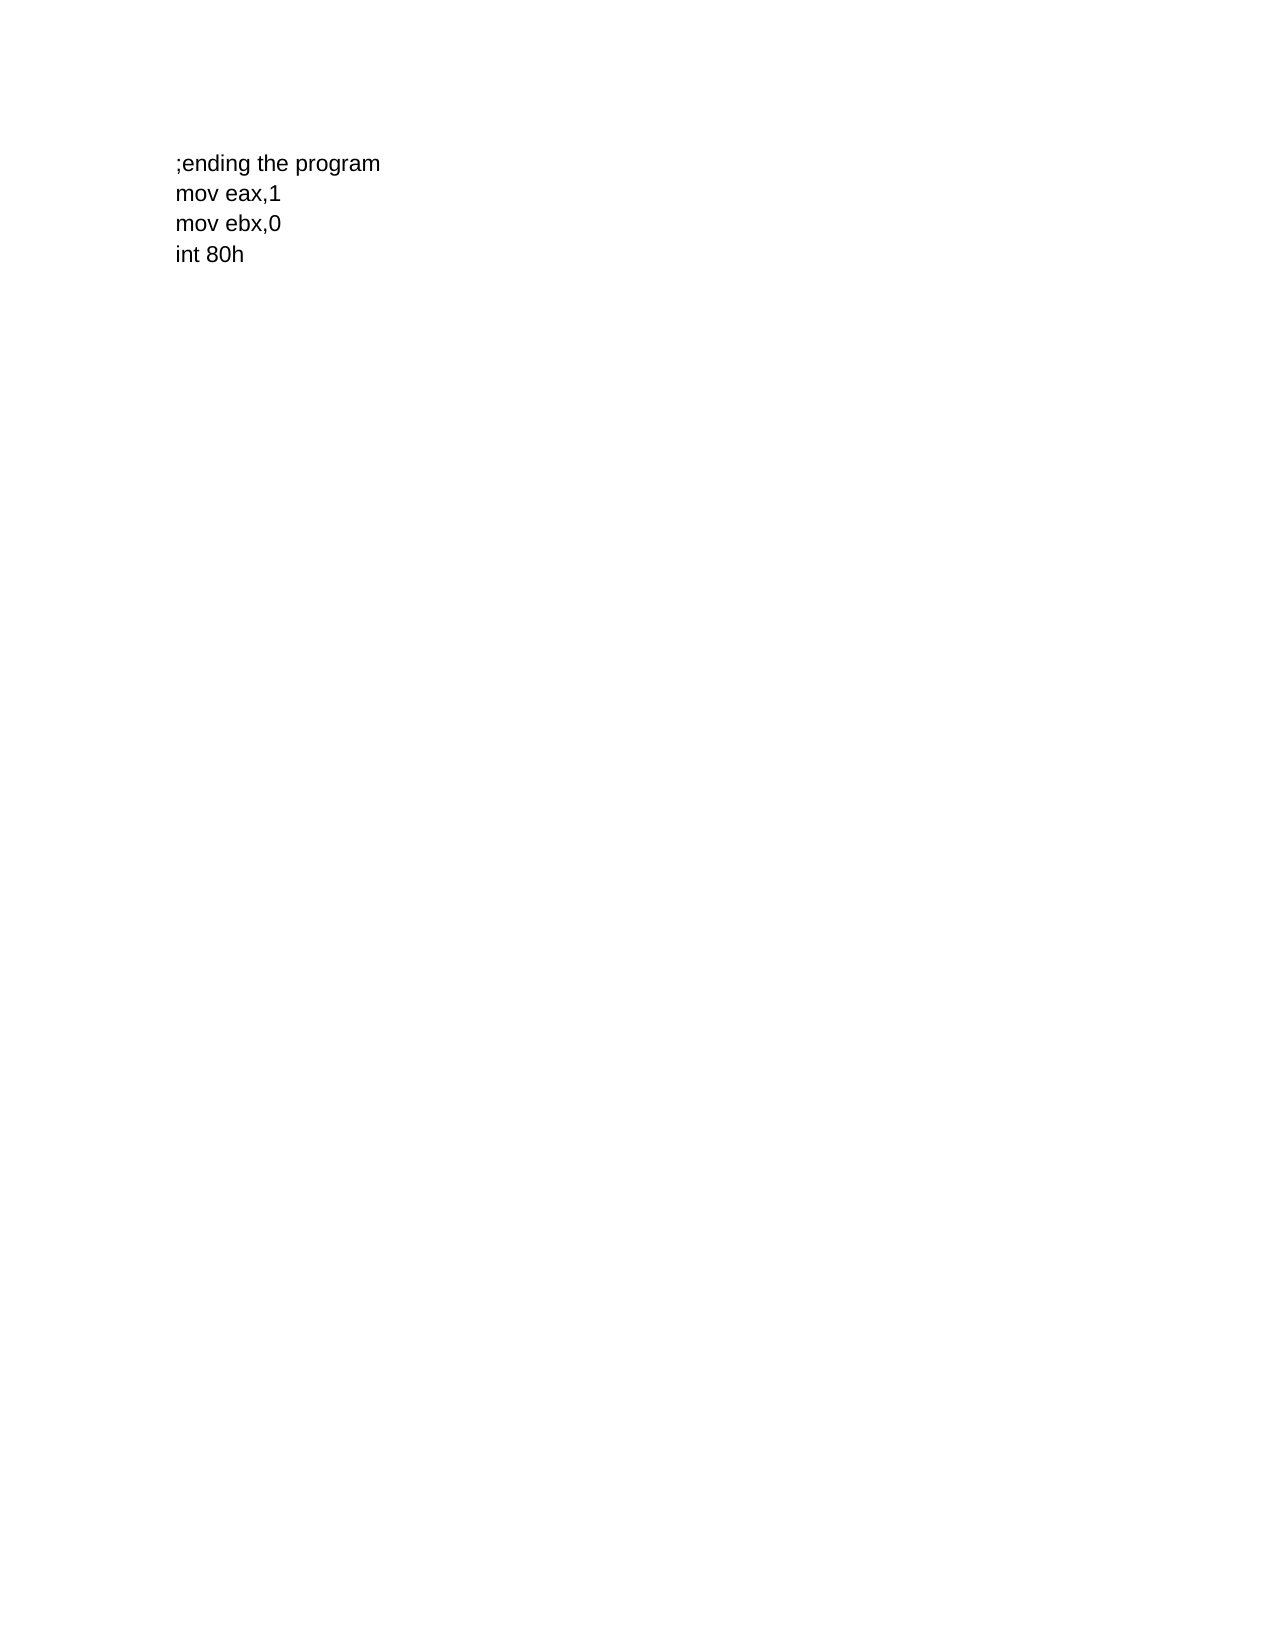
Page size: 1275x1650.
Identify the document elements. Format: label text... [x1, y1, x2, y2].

text ;ending the program [150, 150, 1125, 176]
text mov eax,1 [150, 180, 1125, 207]
text int 80h [150, 241, 1125, 267]
text mov ebx,0 [150, 210, 1125, 237]
